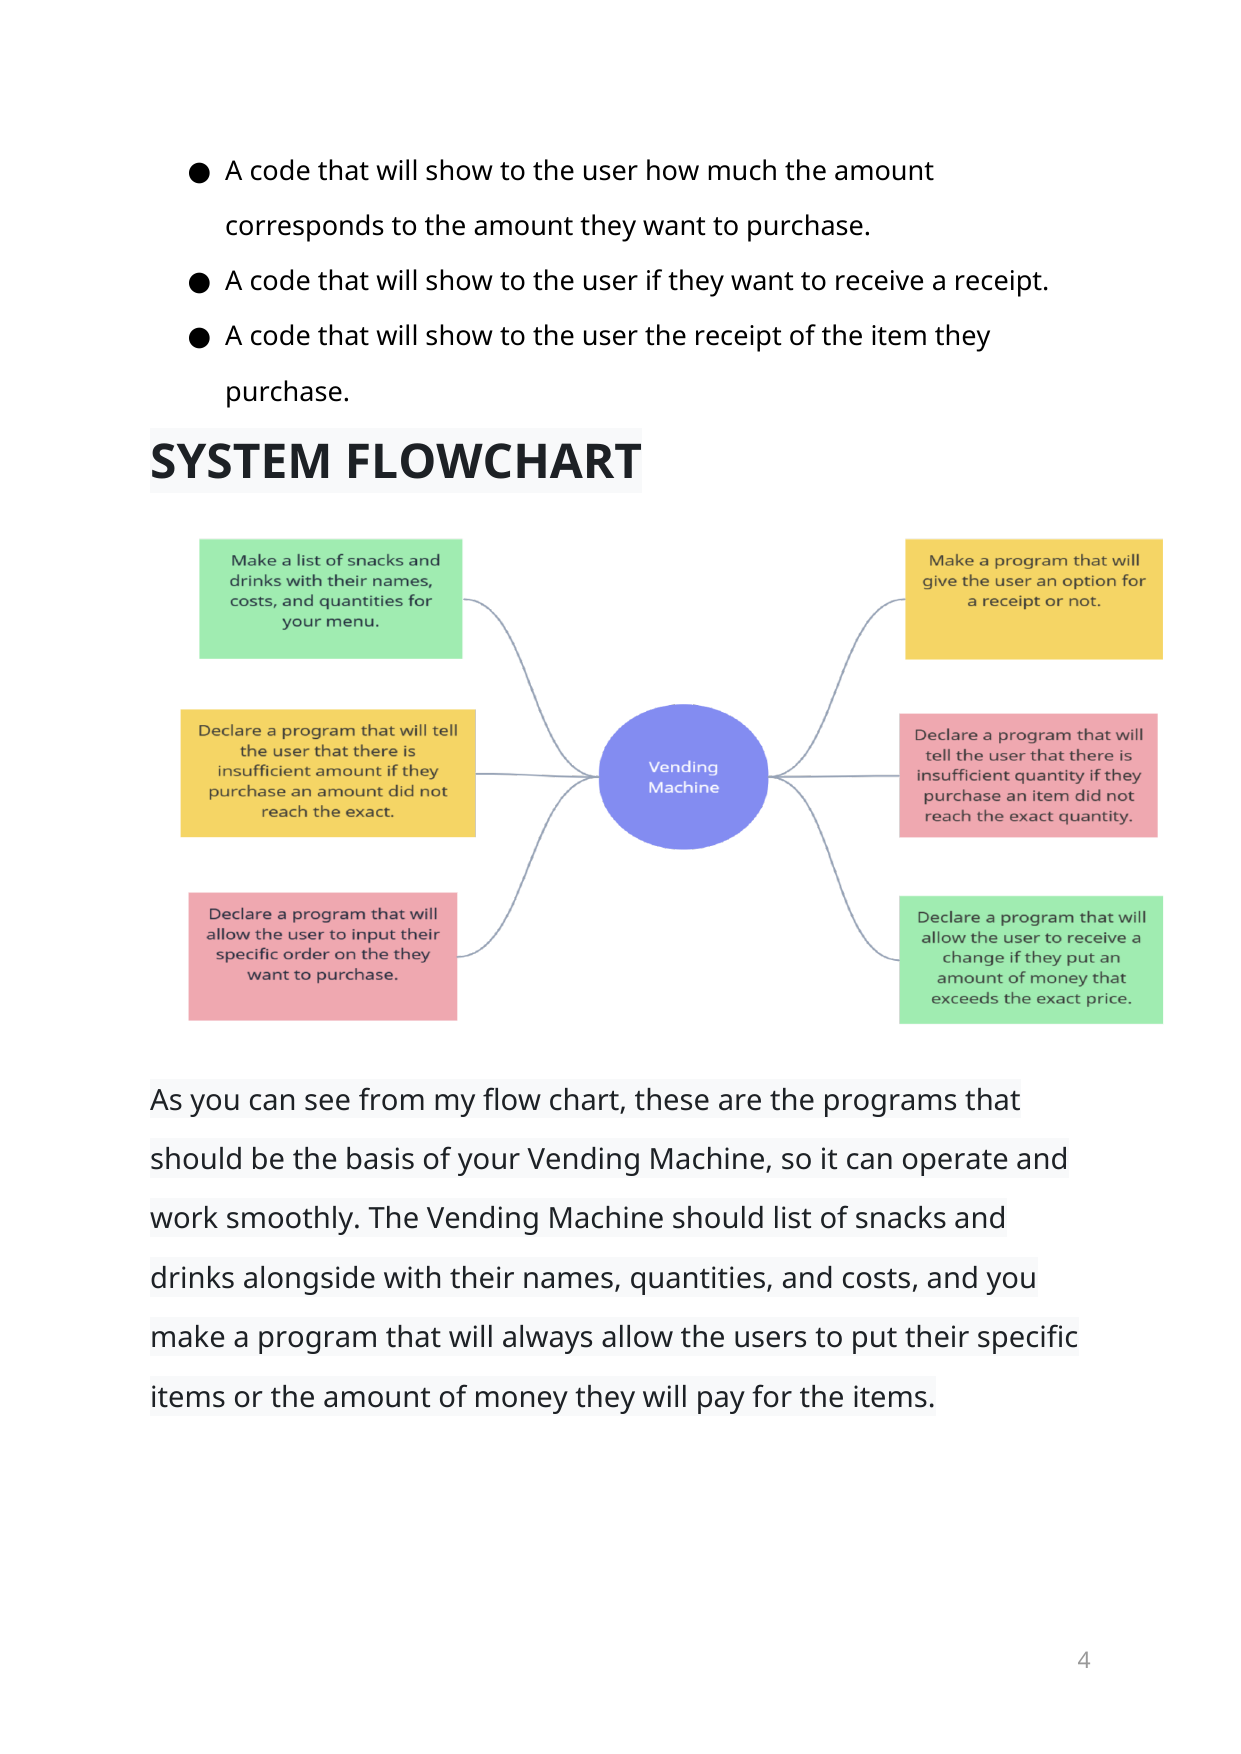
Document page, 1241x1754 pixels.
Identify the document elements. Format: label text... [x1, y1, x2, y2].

list A code that will show to the user the receipt of the item they purchase. [187, 317, 1090, 409]
list A code that will show to the user how much the amount corresponds to the amount they want to purchase. [187, 151, 1090, 243]
picture [153, 516, 1192, 1748]
text SYSTEM FLOWCHART [150, 427, 1090, 493]
text As you can see from my flow chart, these are the programs that should be the basis of your Vending Machine, so it can operate and work smoothly. The Vending Machine should list of snacks and drinks alongside with their names, quantities, and costs, and you make a program that will always allow the users to put their specific items or the amount of money they will pay for the items. [150, 1079, 1090, 1416]
list A code that will show to the user if they want to receive a receipt. [187, 262, 1090, 298]
